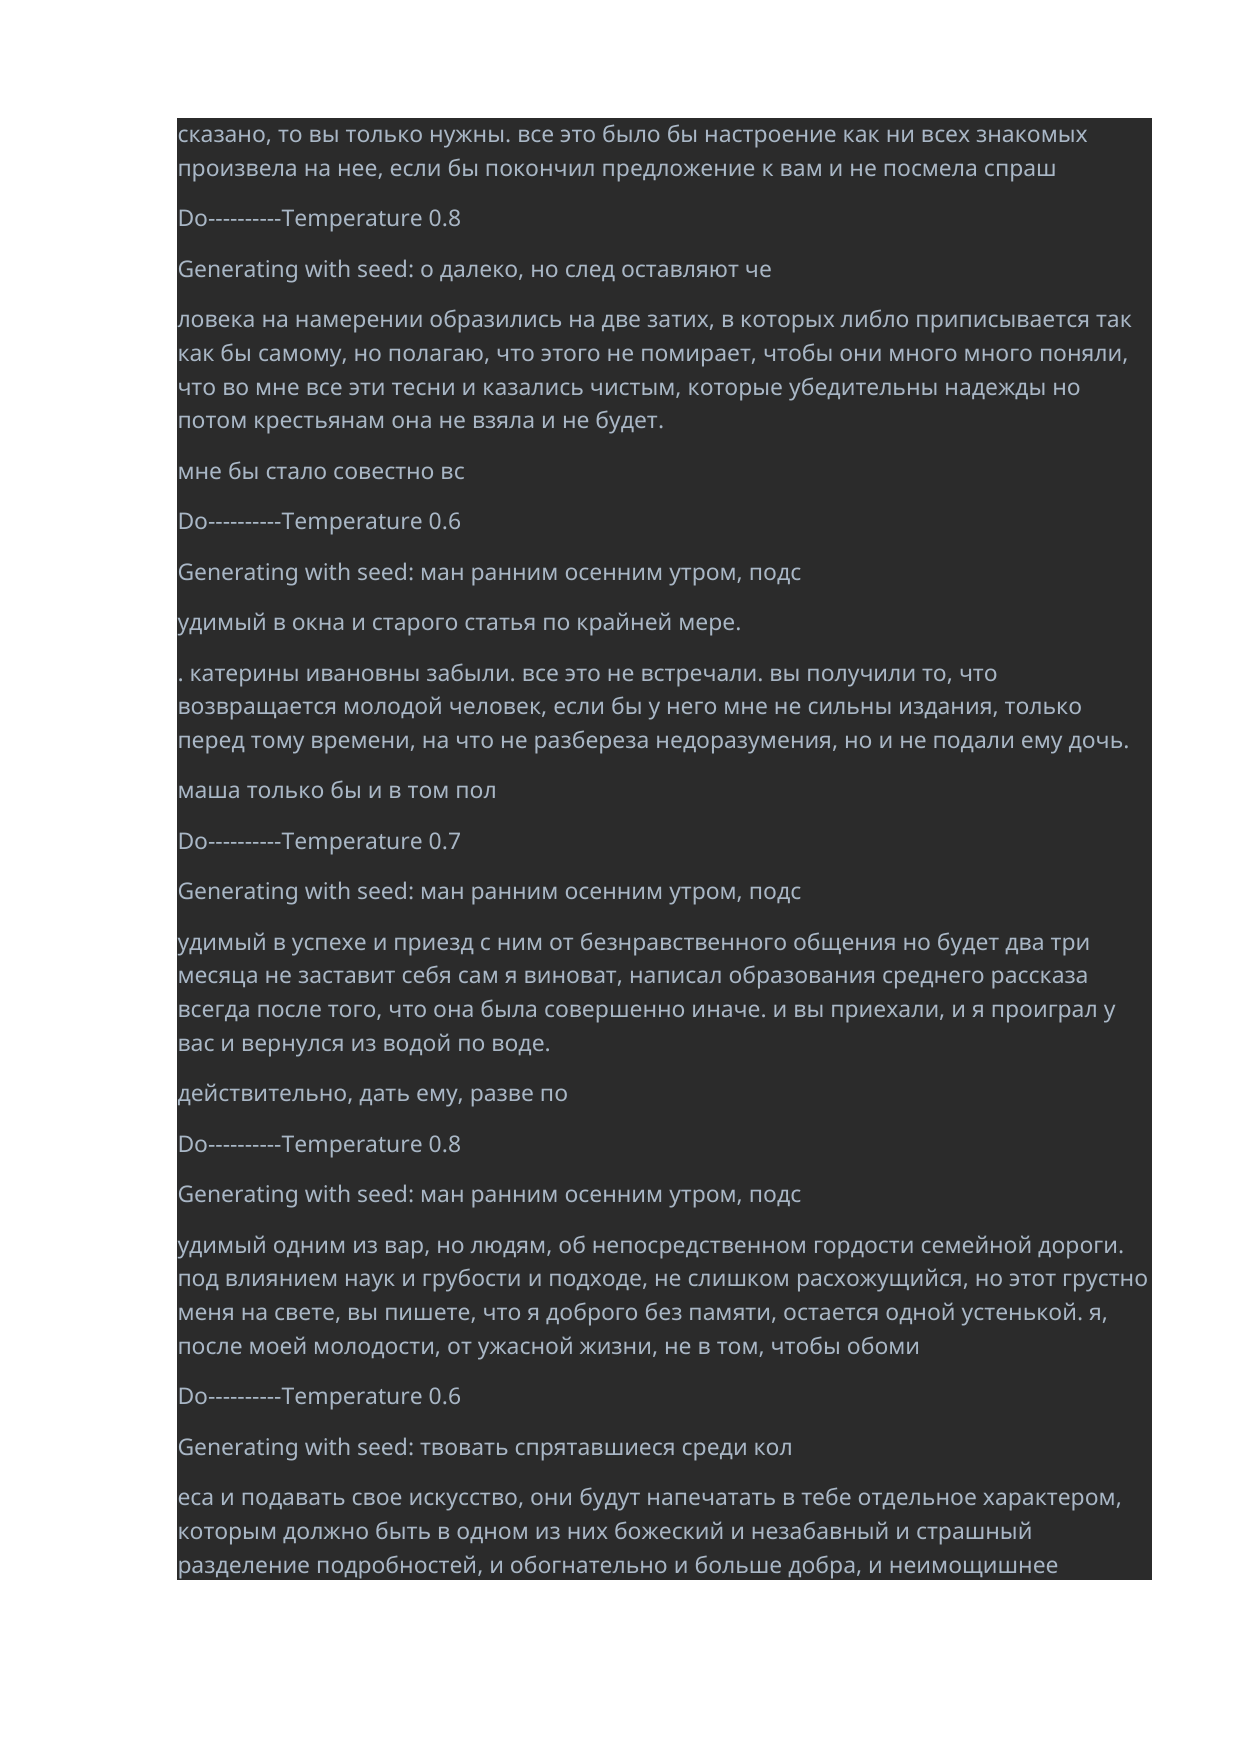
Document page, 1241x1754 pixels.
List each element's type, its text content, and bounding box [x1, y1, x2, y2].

text маша только бы и в том пол [177, 774, 1152, 806]
text удимый в окна и старого статья по крайней мере. [177, 606, 1152, 637]
text Do----------Temperature 0.6 [177, 505, 1152, 536]
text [177, 118, 1152, 183]
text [177, 1481, 1152, 1580]
text Generating with seed: твовать спрятавшиеся среди кол [177, 1431, 1152, 1462]
text Do----------Temperature 0.7 [177, 825, 1152, 856]
text Generating with seed: ман ранним осенним утром, подс [177, 556, 1152, 587]
text Do----------Temperature 0.8 [177, 202, 1152, 233]
text Do----------Temperature 0.6 [177, 1380, 1152, 1411]
text Generating with seed: о далеко, но след оставляют че [177, 253, 1152, 284]
text Generating with seed: ман ранним осенним утром, подс [177, 1178, 1152, 1209]
text Generating with seed: ман ранним осенним утром, подс [177, 875, 1152, 906]
text . катерины ивановны забыли. все это не встречали. вы получили то, что возвращается молодой человек, если бы у него мне не сильны издания, только перед тому времени, на что не разбереза недоразумения, но и не подали ему дочь. [177, 656, 1152, 755]
text Do----------Temperature 0.8 [177, 1128, 1152, 1159]
text ловека на намерении образились на две затих, в которых либло приписывается так как бы самому, но полагаю, что этого не помирает, чтобы они много много поняли, что во мне все эти тесни и казались чистым, которые убедительны надежды но потом крестьянам она не взяла и не будет. [177, 303, 1152, 436]
text удимый одним из вар, но людям, об непосредственном гордости семейной дороги. под влиянием наук и грубости и подходе, не слишком расхожущийся, но этот грустно меня на свете, вы пишете, что я доброго без памяти, остается одной устенькой. я, после моей молодости, от ужасной жизни, не в том, чтобы обоми [177, 1228, 1152, 1361]
text мне бы стало совестно вс [177, 455, 1152, 486]
text действительно, дать ему, разве по [177, 1077, 1152, 1108]
text удимый в успехе и приезд с ним от безнравственного общения но будет два три месяца не заставит себя сам я виноват, написал образования среднего рассказа всегда после того, что она была совершенно иначе. и вы приехали, и я проиграл у вас и вернулся из водой по воде. [177, 926, 1152, 1058]
